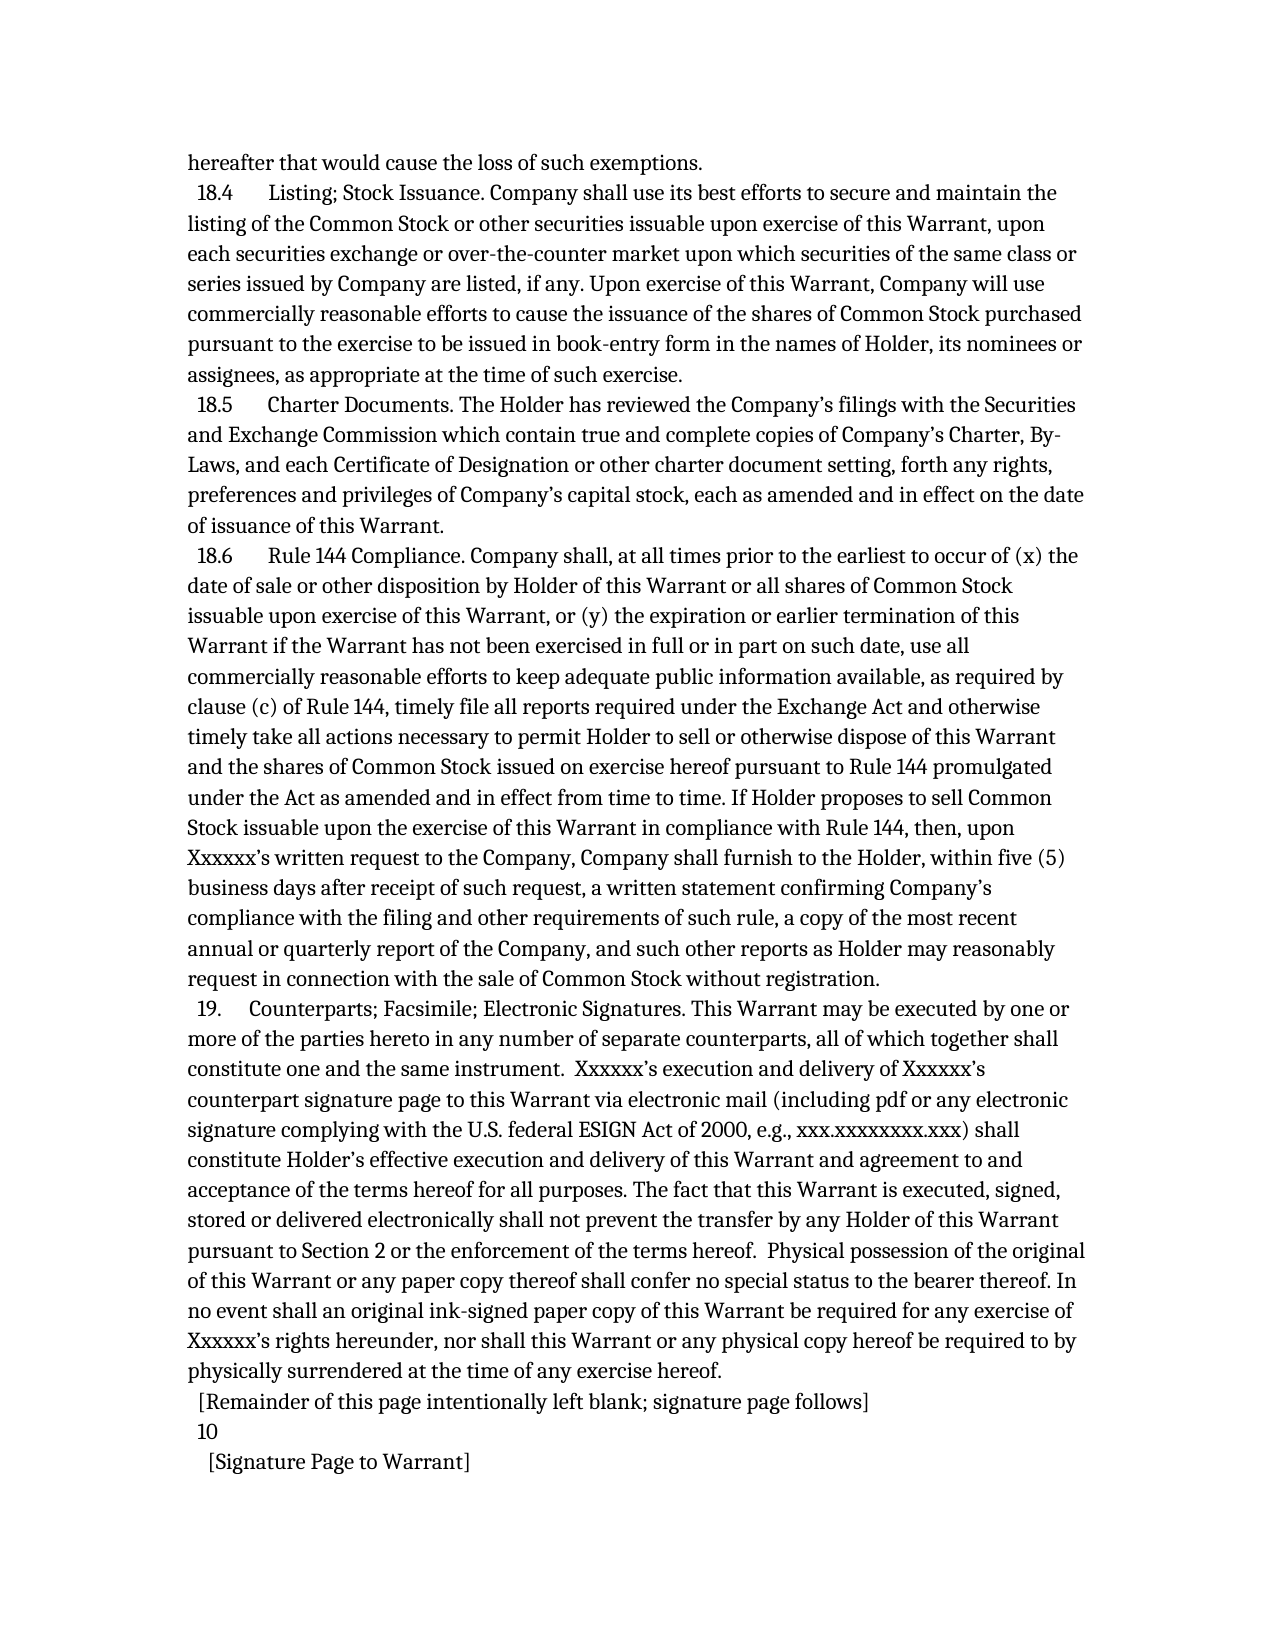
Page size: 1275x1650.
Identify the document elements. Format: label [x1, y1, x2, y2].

text [187, 150, 1087, 1475]
